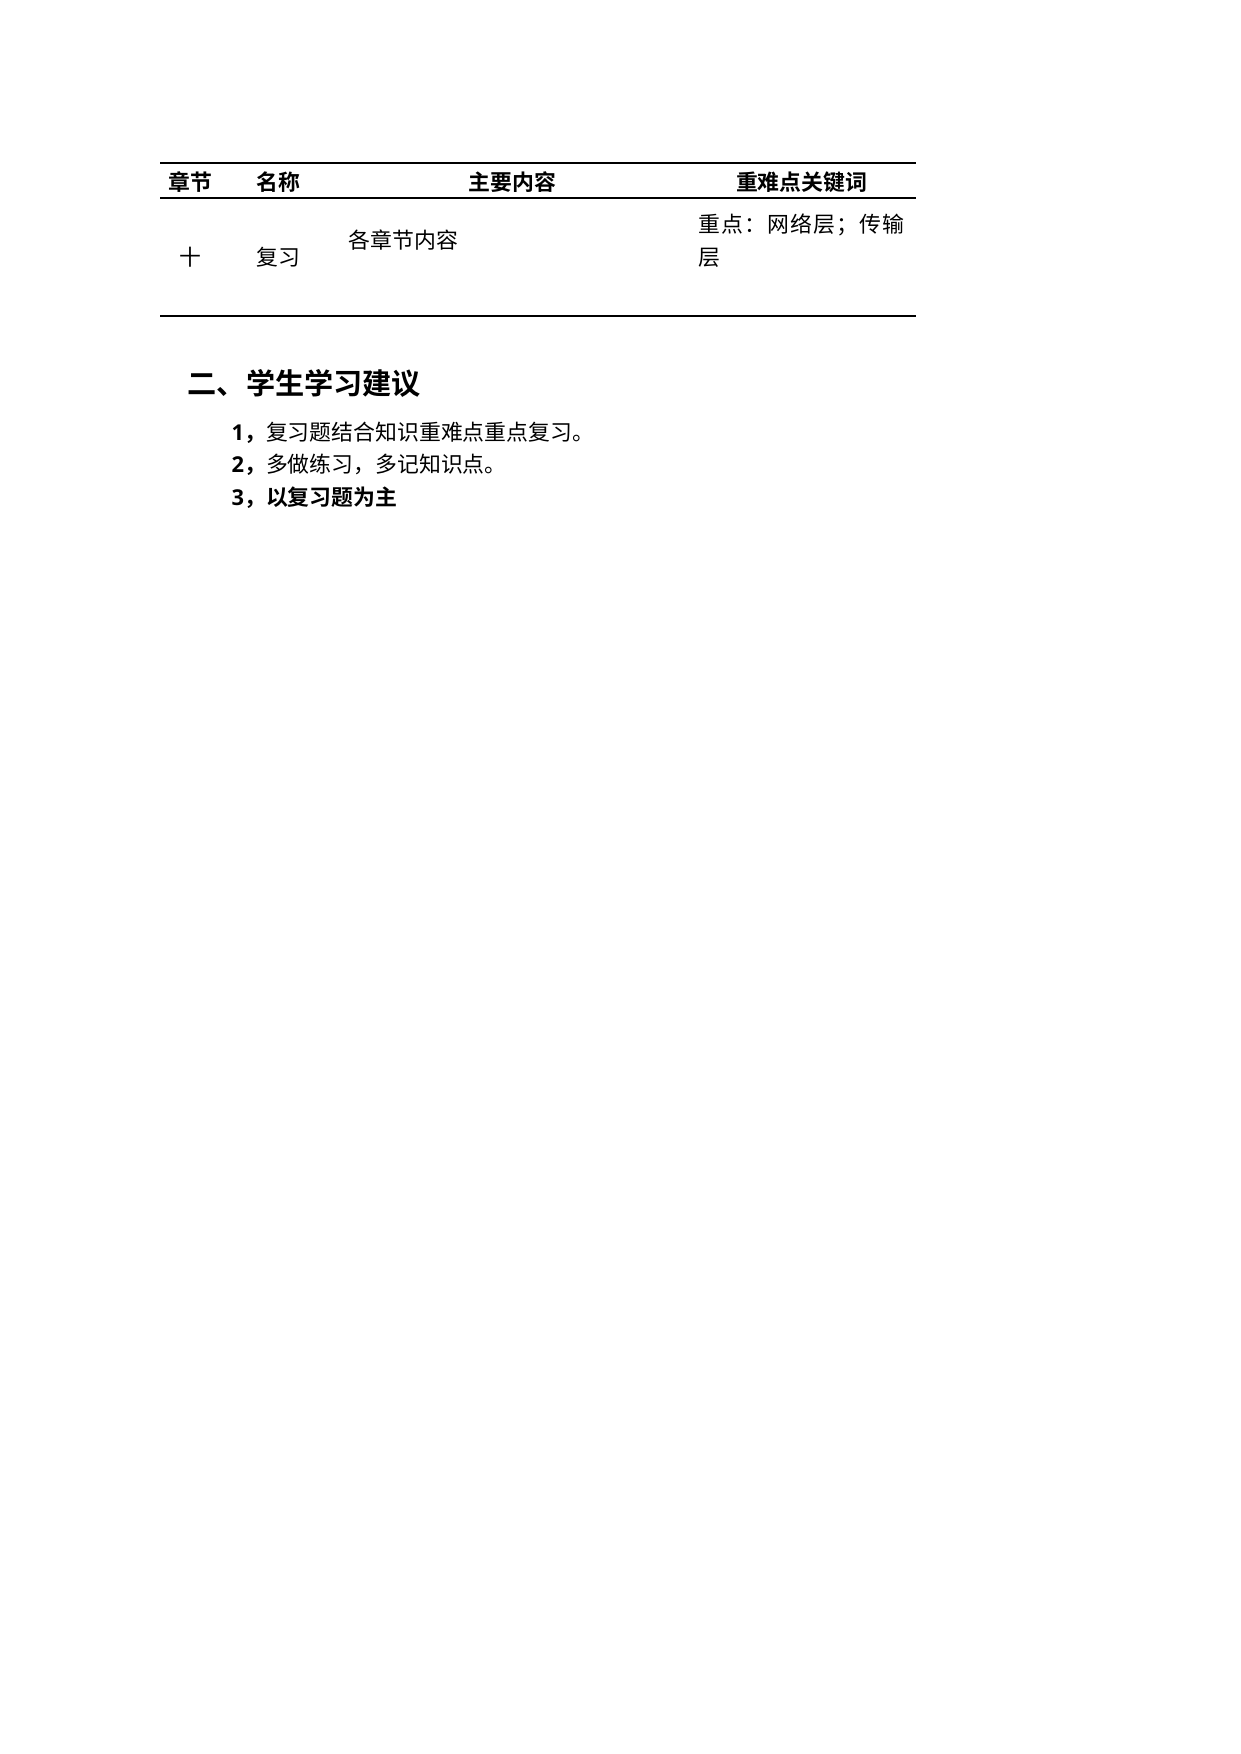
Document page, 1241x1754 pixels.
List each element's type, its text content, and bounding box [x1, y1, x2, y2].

table_header 章节 [160, 164, 219, 197]
table_cell 十 [160, 199, 219, 315]
table_header 名称 [219, 164, 337, 197]
text 1，复习题结合知识重难点重点复习。 [187, 414, 1053, 447]
table_header 主要内容 [338, 164, 687, 197]
table_header 重难点关键词 [687, 164, 916, 197]
table_cell 各章节内容 [338, 199, 687, 315]
text 2，多做练习，多记知识点。 [187, 447, 1053, 479]
table_cell 重点：网络层；传输层 [687, 199, 916, 315]
table_cell 复习 [219, 199, 337, 315]
text 二、学生学习建议 [187, 349, 1053, 414]
text 3，以复习题为主 [187, 479, 1053, 512]
